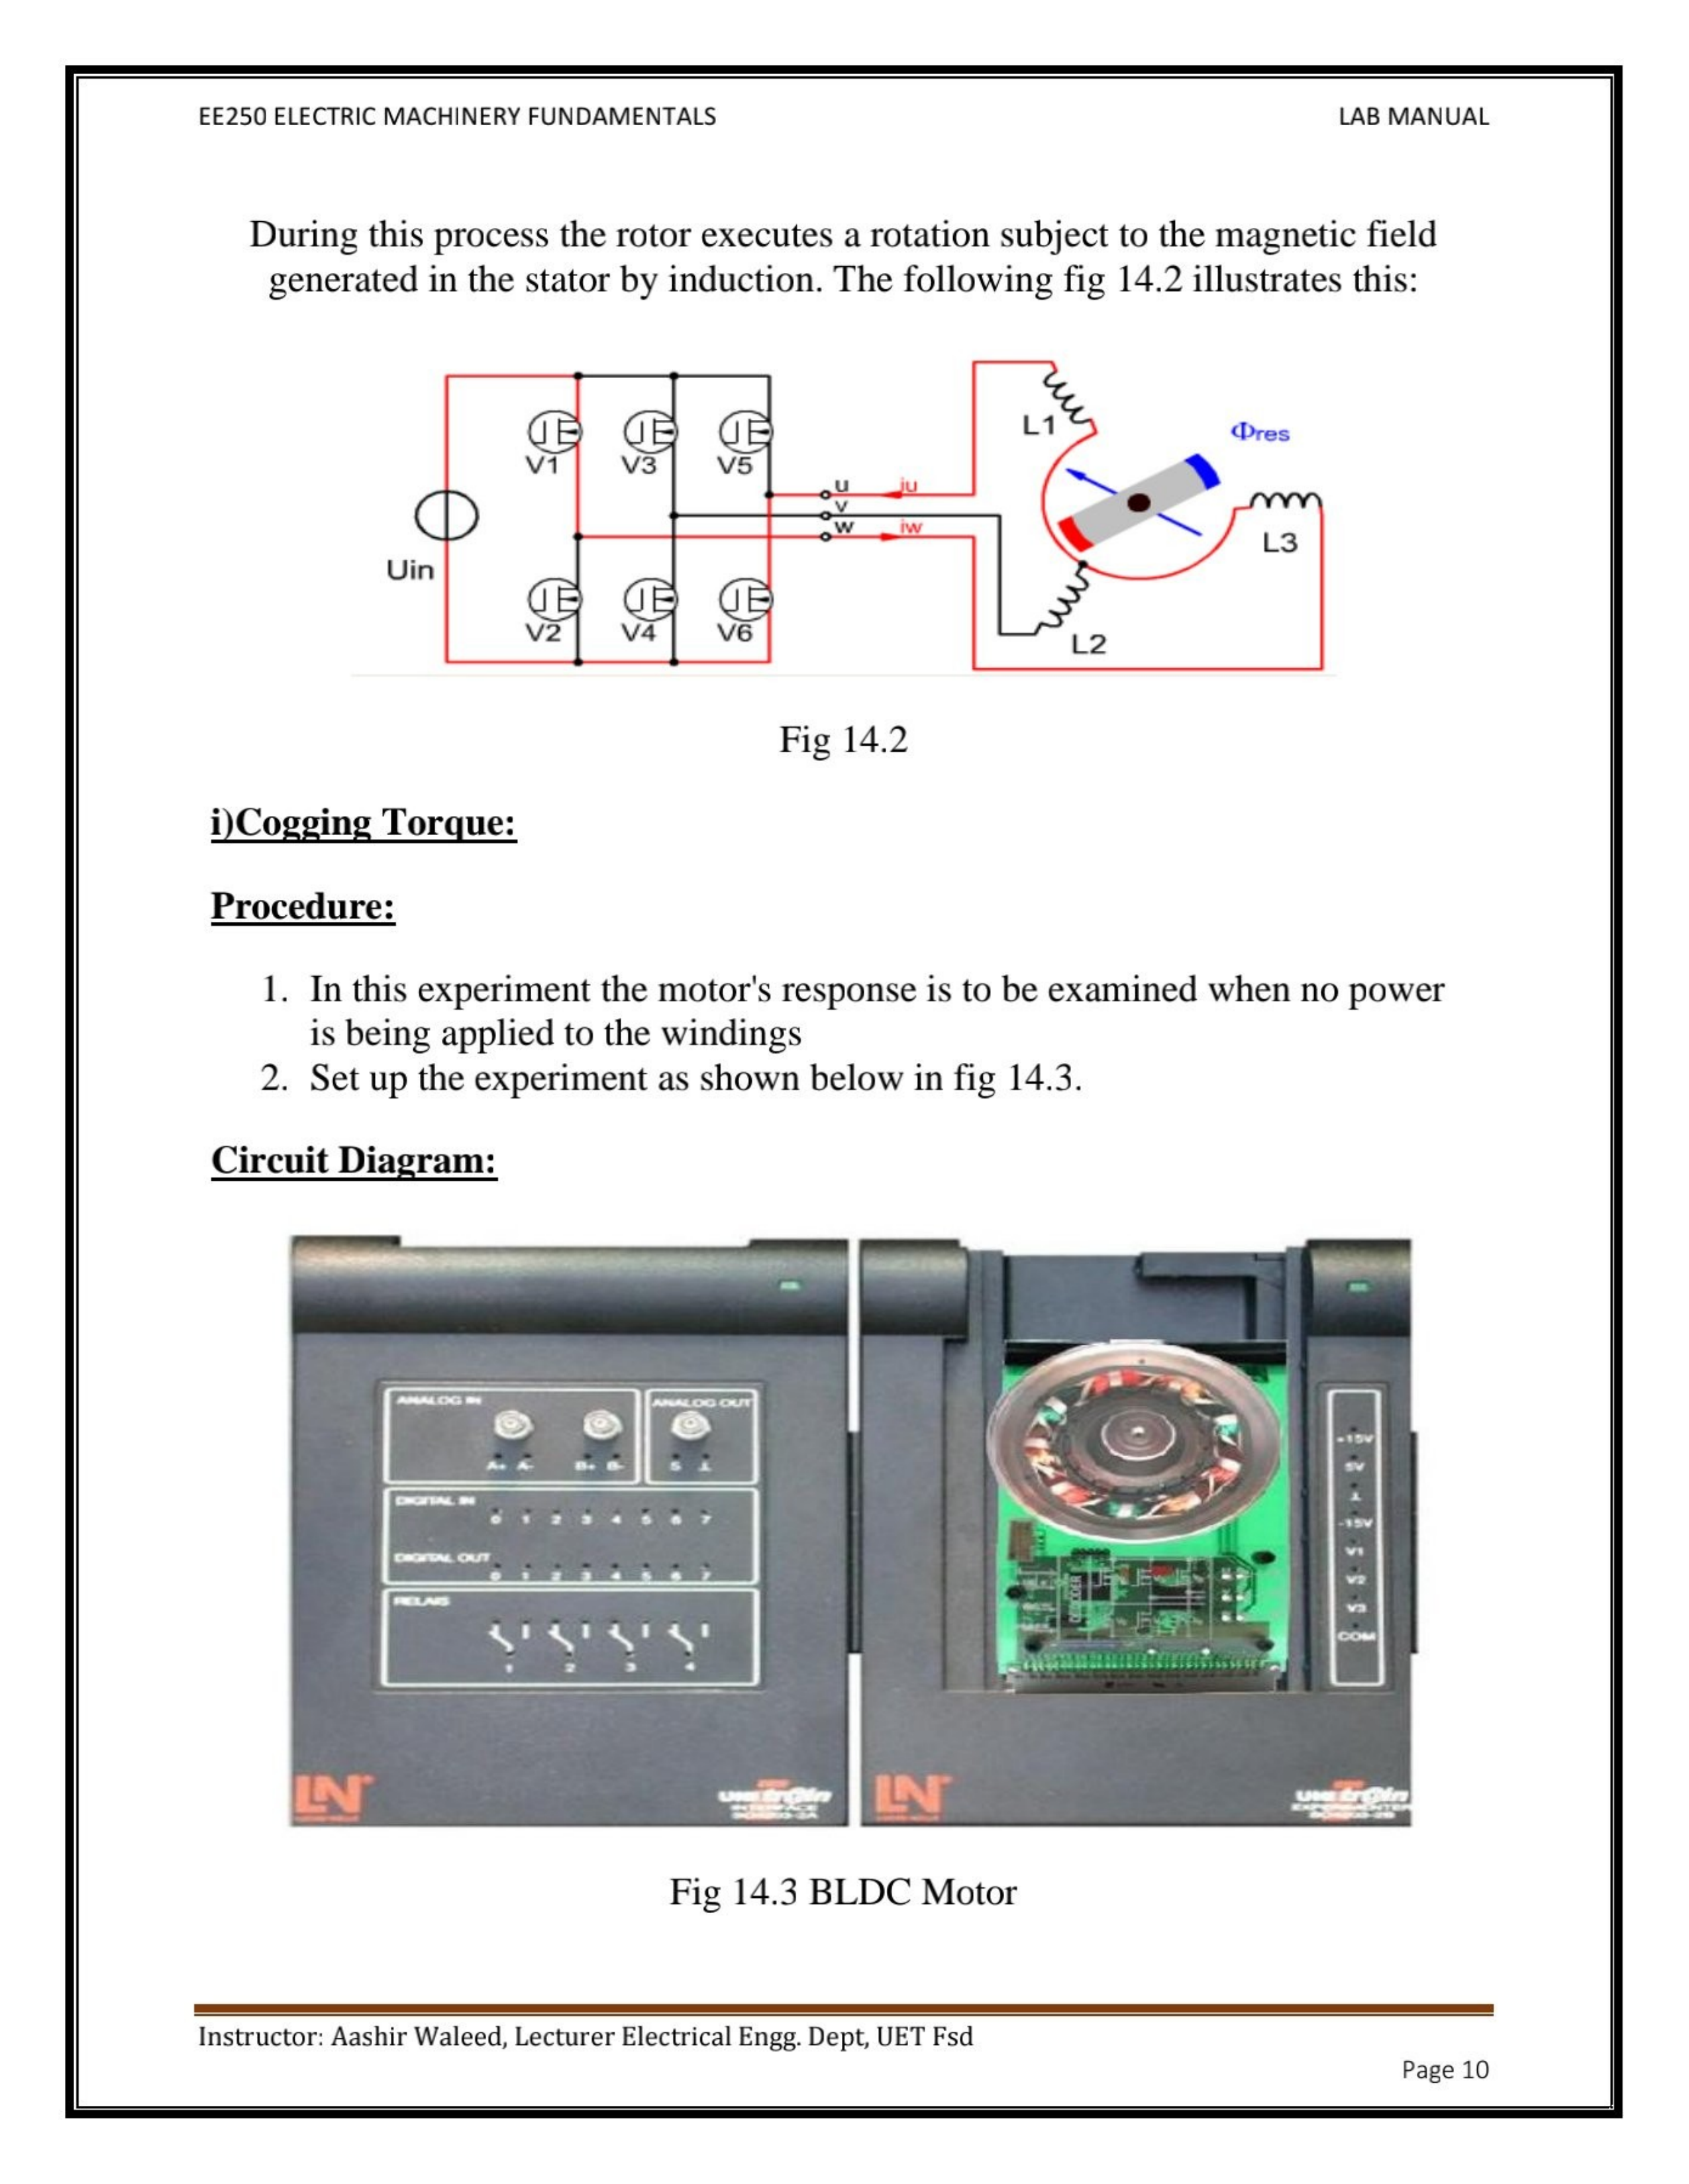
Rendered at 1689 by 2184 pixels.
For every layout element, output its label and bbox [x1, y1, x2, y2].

picture [58, 58, 1624, 2120]
